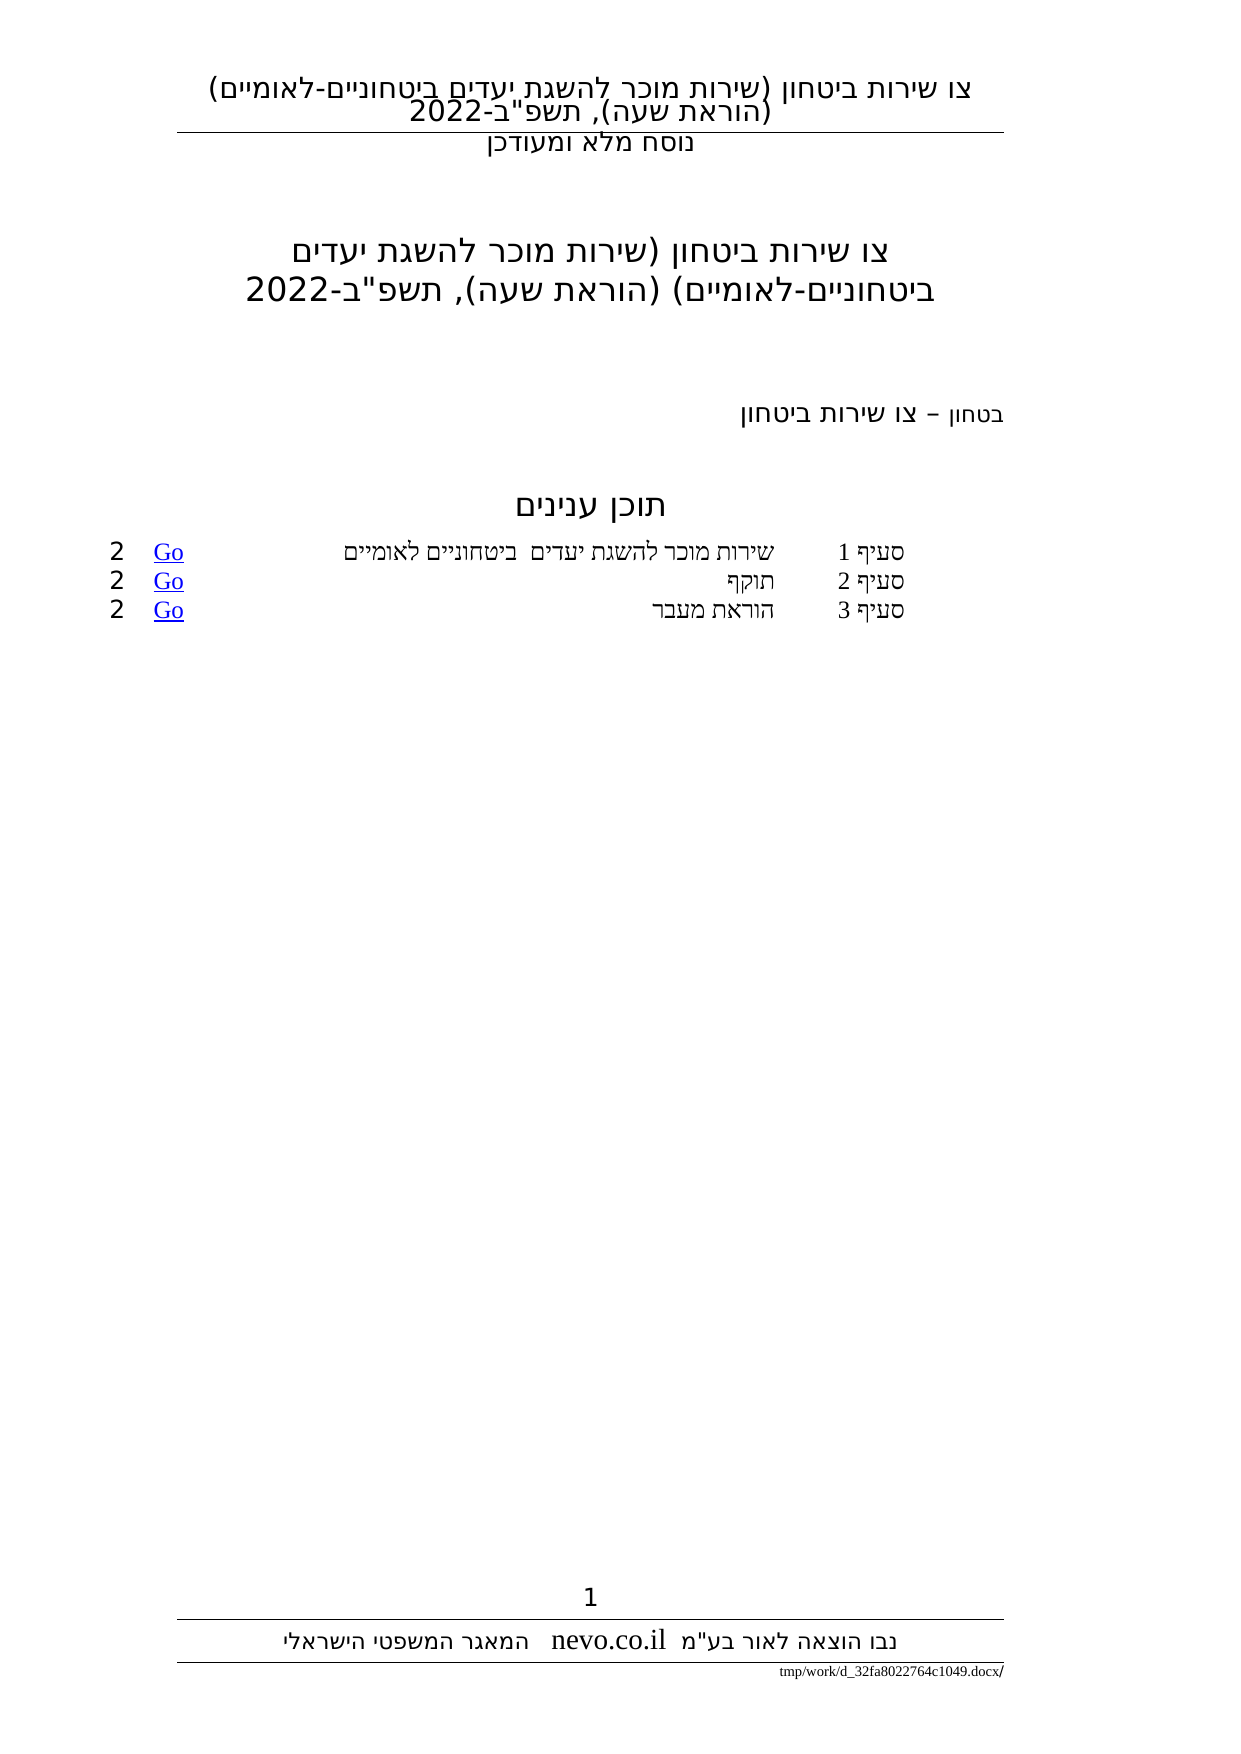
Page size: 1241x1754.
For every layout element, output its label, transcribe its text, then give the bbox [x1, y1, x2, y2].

table_header שירות מוכר להשגת יעדים ביטחוניים לאומיים [195, 537, 786, 566]
table_cell Go [136, 595, 195, 624]
table_cell תוקף [195, 566, 786, 595]
table_header סעיף 1 [786, 537, 916, 566]
table_header Go [136, 537, 195, 566]
text תוכן ענינים [177, 486, 1004, 524]
table_header 2 [48, 537, 136, 566]
table_cell 2 [48, 595, 136, 624]
table_cell הוראת מעבר [195, 595, 786, 624]
table_cell סעיף 2 [786, 566, 916, 595]
text בטחון – צו שירות ביטחון [59, 398, 1004, 429]
table_cell Go [136, 566, 195, 595]
table_cell 2 [48, 566, 136, 595]
text צו שירות ביטחון (שירות מוכר להשגת יעדים ביטחוניים-לאומיים) (הוראת שעה), תשפ"ב-2022 [177, 231, 1004, 309]
table_cell סעיף 3 [786, 595, 916, 624]
